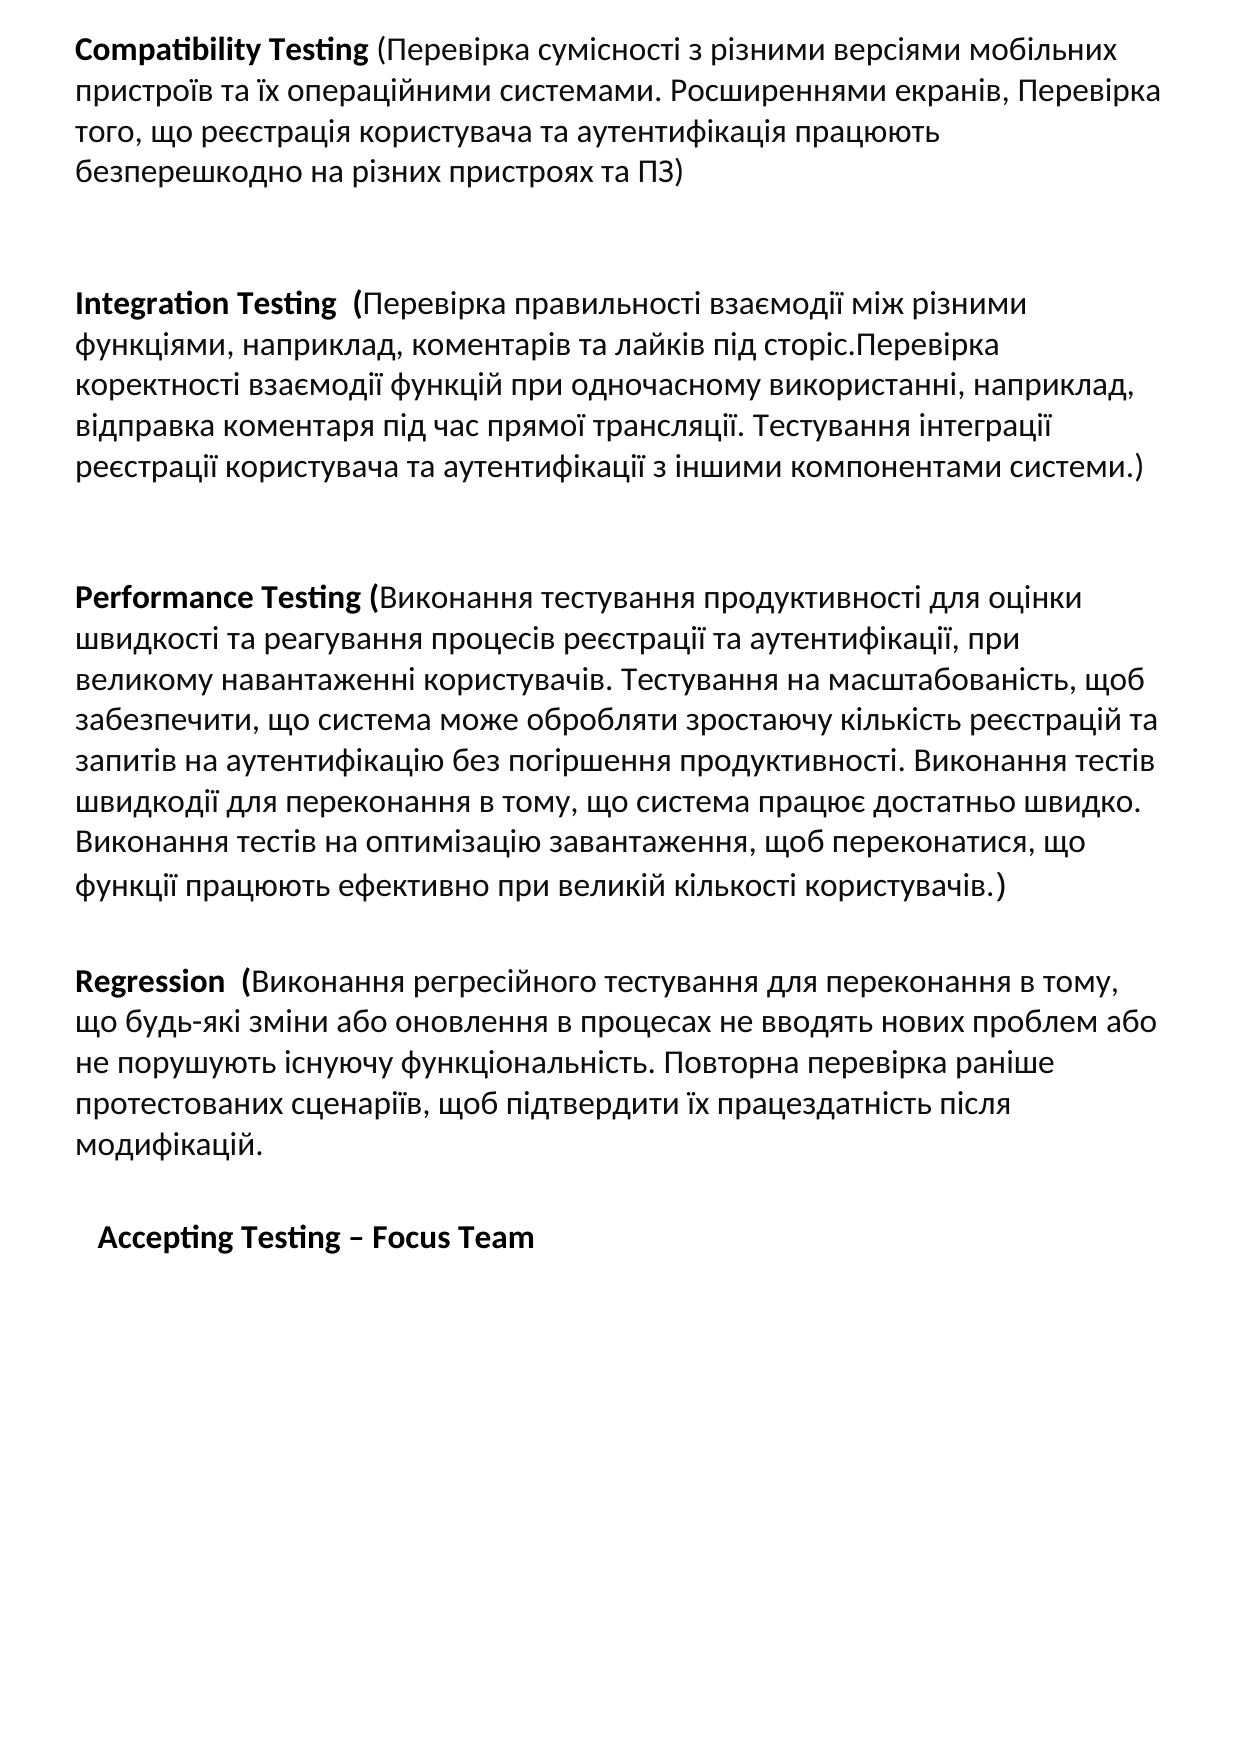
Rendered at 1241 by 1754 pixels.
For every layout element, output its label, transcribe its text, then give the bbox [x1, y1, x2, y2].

text Performance Testing (Виконання тестування продуктивності для оцінки швидкості та реагування процесів реєстрації та аутентифікації, при великому навантаженні користувачів. Тестування на масштабованість, щоб забезпечити, що система може обробляти зростаючу кількість реєстрацій та запитів на аутентифікацію без погіршення продуктивності. Виконання тестів швидкодії для переконання в тому, що система працює достатньо швидко. Виконання тестів на оптимізацію завантаження, щоб переконатися, що функції працюють ефективно при великій кількості користувачів.) [75, 576, 1165, 907]
text Accepting Testing – Focus Team [75, 1216, 1165, 1257]
text Integration Testing (Перевірка правильності взаємодії між різними функціями, наприклад, коментарів та лайків під сторіс.Перевірка коректності взаємодії функцій при одночасному використанні, наприклад, відправка коментаря під час прямої трансляції. Тестування інтеграції реєстрації користувача та аутентифікації з іншими компонентами системи.) [75, 282, 1165, 485]
text Compatibility Testing (Перевірка сумісності з різними версіями мобільних пристроїв та їх операційними системами. Росширеннями екранів, Перевірка того, що реєстрація користувача та аутентифікація працюють безперешкодно на різних пристроях та ПЗ) [75, 28, 1165, 191]
text Regression (Виконання регресійного тестування для переконання в тому, що будь-які зміни або оновлення в процесах не вводять нових проблем або не порушують існуючу функціональність. Повторна перевірка раніше протестованих сценаріїв, щоб підтвердити їх працездатність після модифікацій. [75, 932, 1165, 1191]
